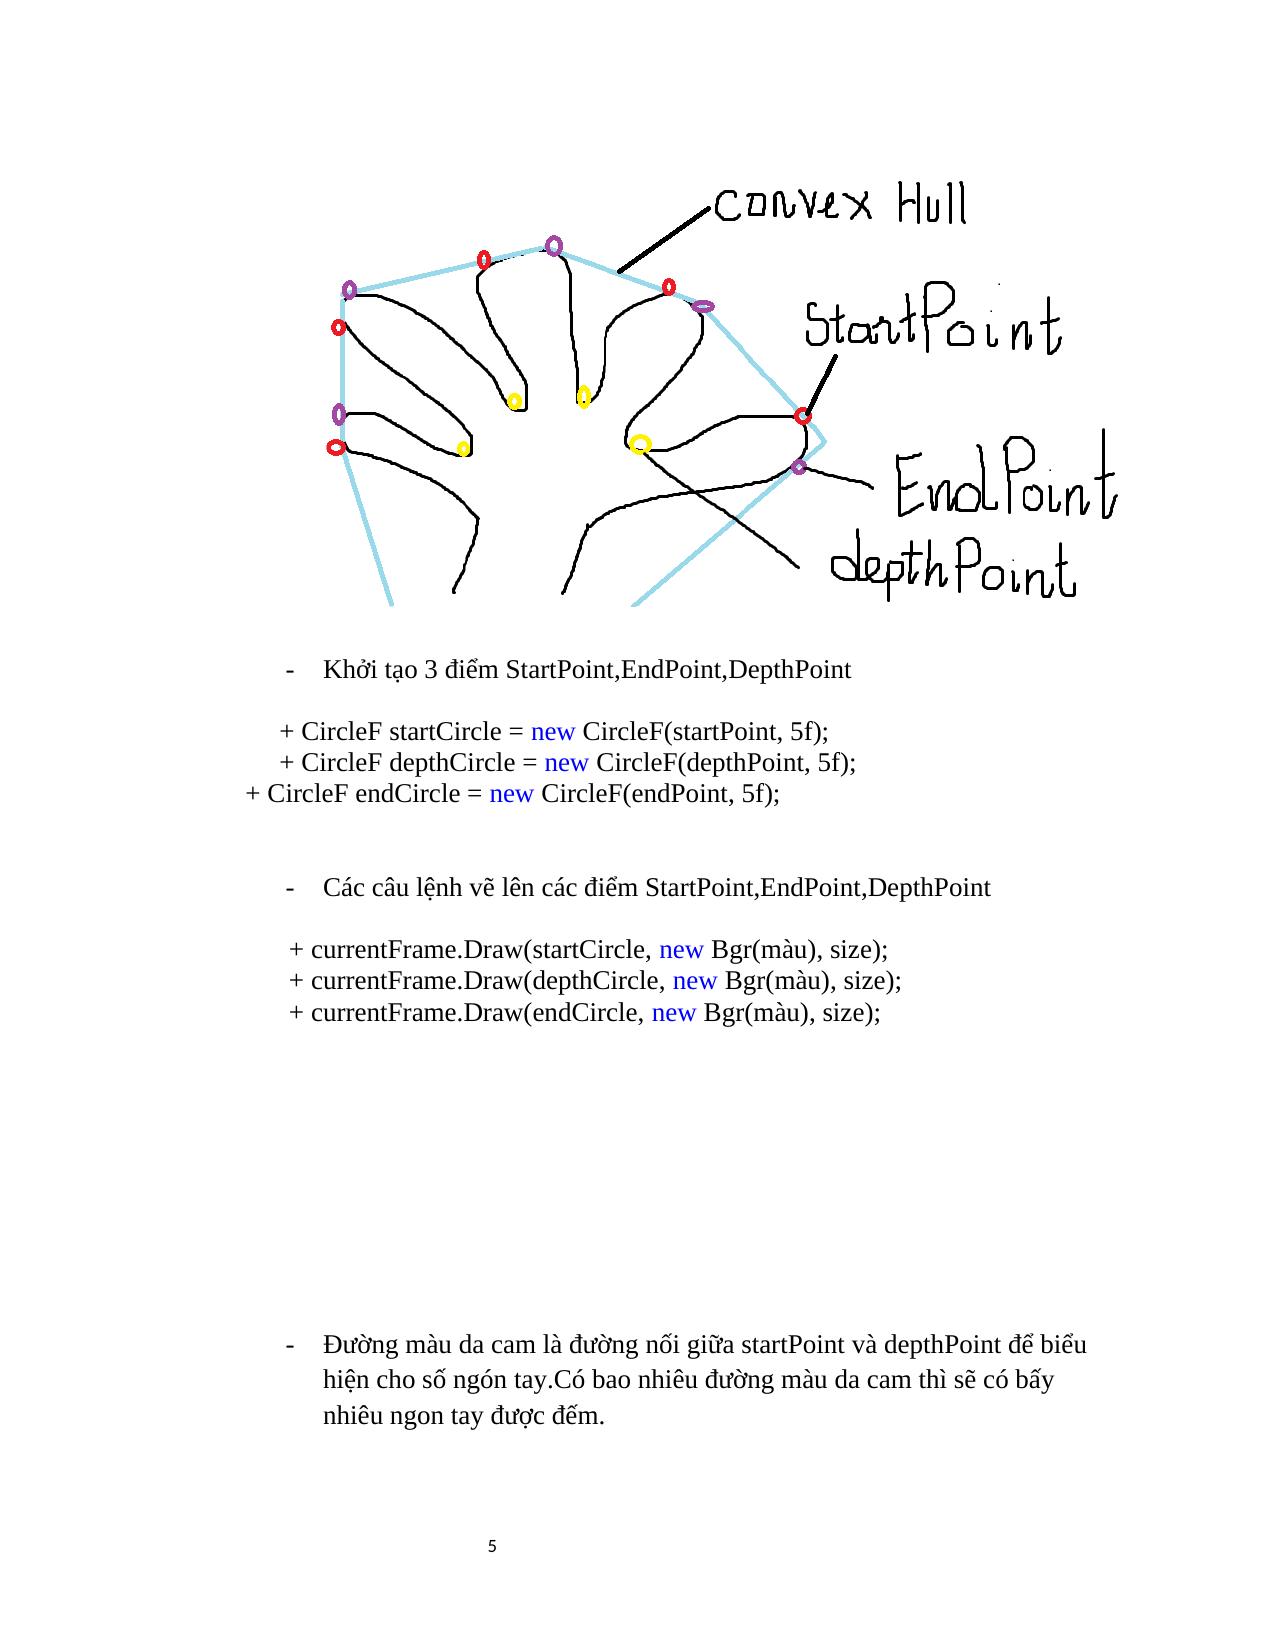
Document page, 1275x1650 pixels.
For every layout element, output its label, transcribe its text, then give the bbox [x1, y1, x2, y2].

text + currentFrame.Draw(endCircle, new Bgr(màu), size); [187, 996, 1087, 1027]
list Các câu lệnh vẽ lên các điểm StartPoint,EndPoint,DepthPoint [285, 871, 1087, 902]
list + CircleF startCircle = new CircleF(startPoint, 5f); [279, 715, 1087, 746]
text + currentFrame.Draw(startCircle, new Bgr(màu), size); [187, 933, 1087, 964]
list Đường màu da cam là đường nối giữa startPoint và depthPoint để biểu hiện cho số ngón tay.Có bao nhiêu đường màu da cam thì sẽ có bấy nhiêu ngon tay được đếm. [285, 1328, 1087, 1431]
text + CircleF endCircle = new CircleF(endPoint, 5f); [225, 778, 1087, 809]
text + currentFrame.Draw(depthCircle, new Bgr(màu), size); [187, 964, 1087, 996]
list Khởi tạo 3 điểm StartPoint,EndPoint,DepthPoint [285, 653, 1087, 684]
list + CircleF depthCircle = new CircleF(depthPoint, 5f); [279, 746, 1087, 778]
picture [187, 150, 1163, 607]
